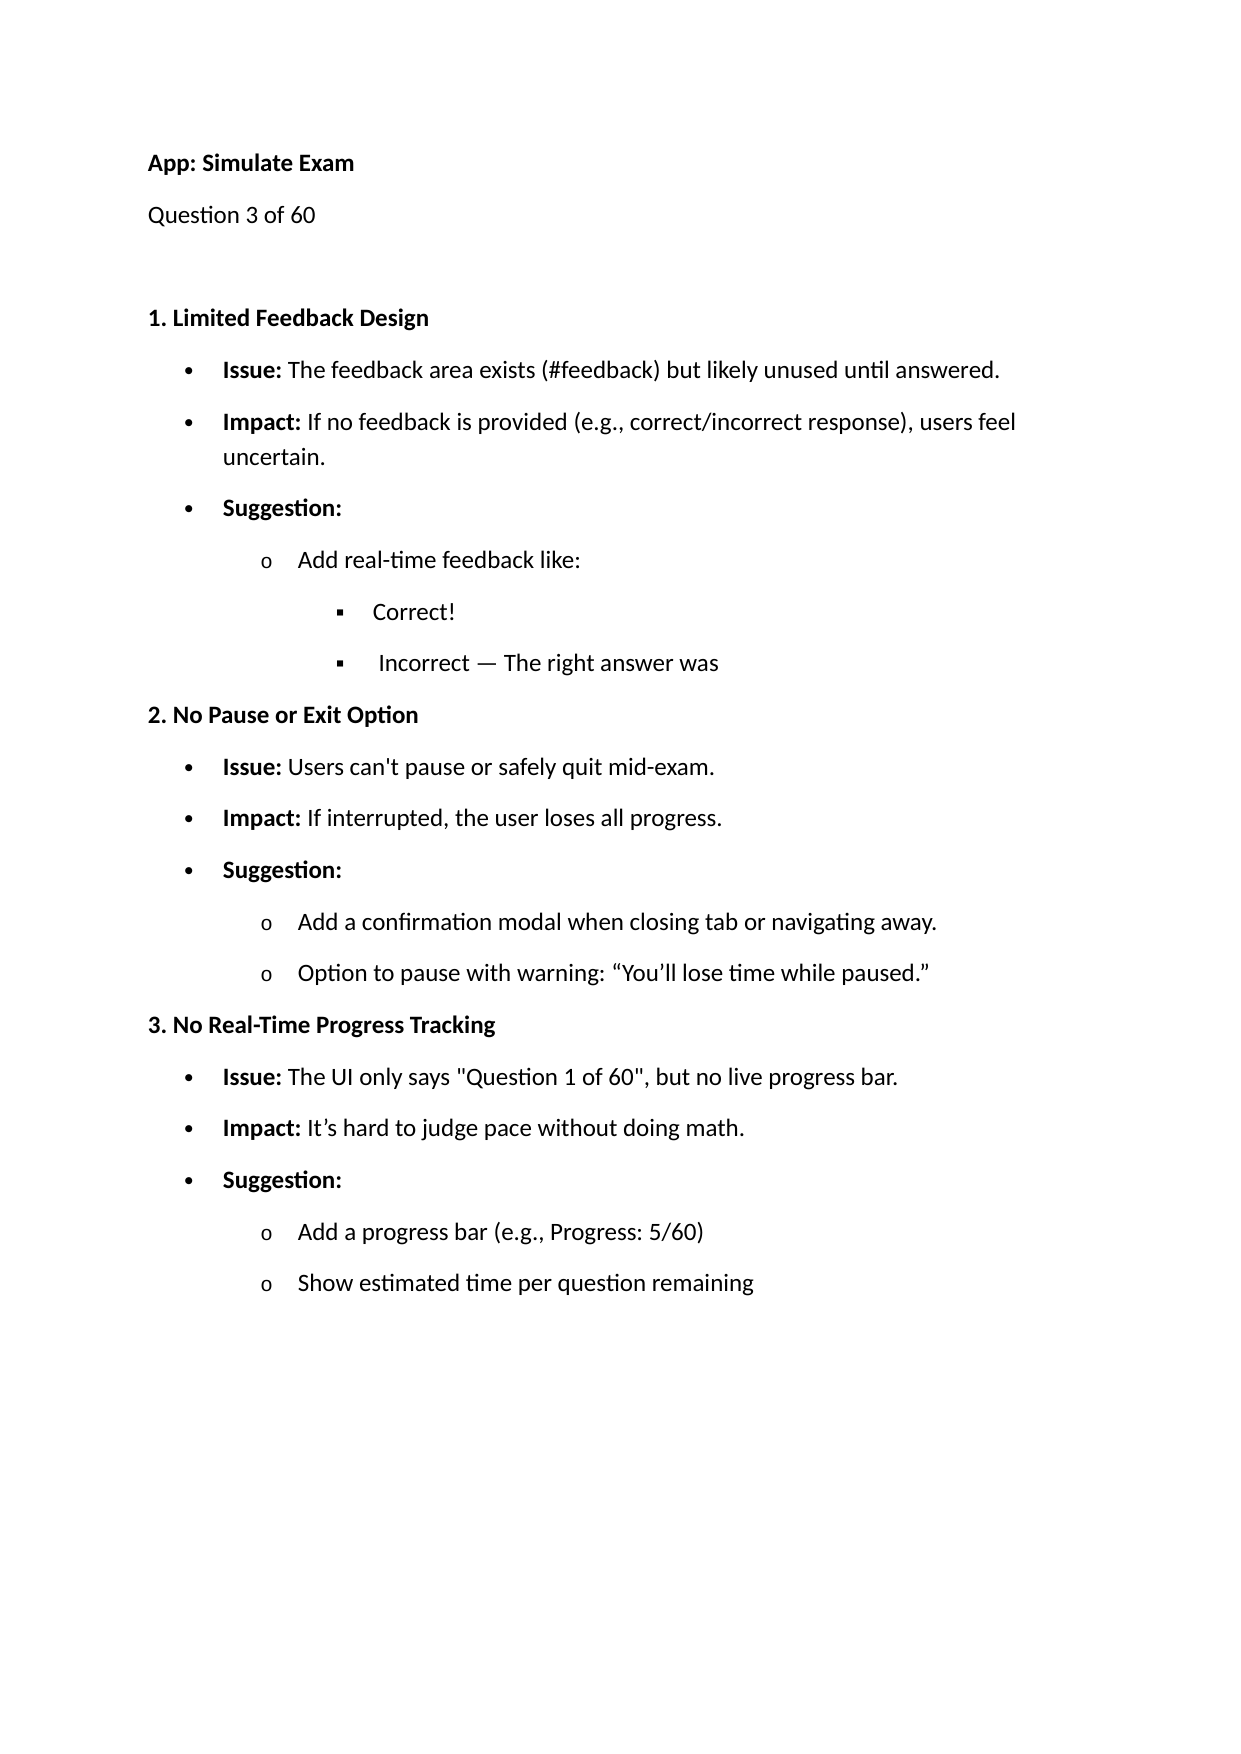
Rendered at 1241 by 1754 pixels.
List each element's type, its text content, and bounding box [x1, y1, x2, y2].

list Suggestion: [185, 854, 1093, 885]
list Add a progress bar (e.g., Progress: 5/60) [260, 1216, 1093, 1246]
text App: Simulate Exam [148, 148, 1093, 178]
list Add real-time feedback like: [260, 544, 1093, 575]
text 2. No Pause or Exit Option [148, 699, 1093, 730]
list Impact: It’s hard to judge pace without doing math. [185, 1113, 1093, 1143]
list Issue: Users can't pause or safely quit mid-exam. [185, 751, 1093, 781]
list Suggestion: [185, 493, 1093, 523]
list Issue: The feedback area exists (#feedback) but likely unused until answered. [185, 354, 1093, 385]
list Option to pause with warning: “You’ll lose time while paused.” [260, 958, 1093, 988]
text 1. Limited Feedback Design [148, 303, 1093, 333]
list Impact: If no feedback is provided (e.g., correct/incorrect response), users feel uncertain. [185, 406, 1093, 471]
list Show estimated time per question remaining [260, 1268, 1093, 1298]
list Impact: If interrupted, the user loses all progress. [185, 803, 1093, 833]
list Suggestion: [185, 1164, 1093, 1195]
list Add a confirmation modal when closing tab or navigating away. [260, 906, 1093, 936]
text Question 3 of 60 [148, 199, 1093, 230]
text 3. No Real-Time Progress Tracking [148, 1009, 1093, 1040]
list Issue: The UI only says "Question 1 of 60", but no live progress bar. [185, 1061, 1093, 1091]
list Correct! [335, 596, 1093, 626]
list Incorrect — The right answer was [335, 648, 1093, 678]
